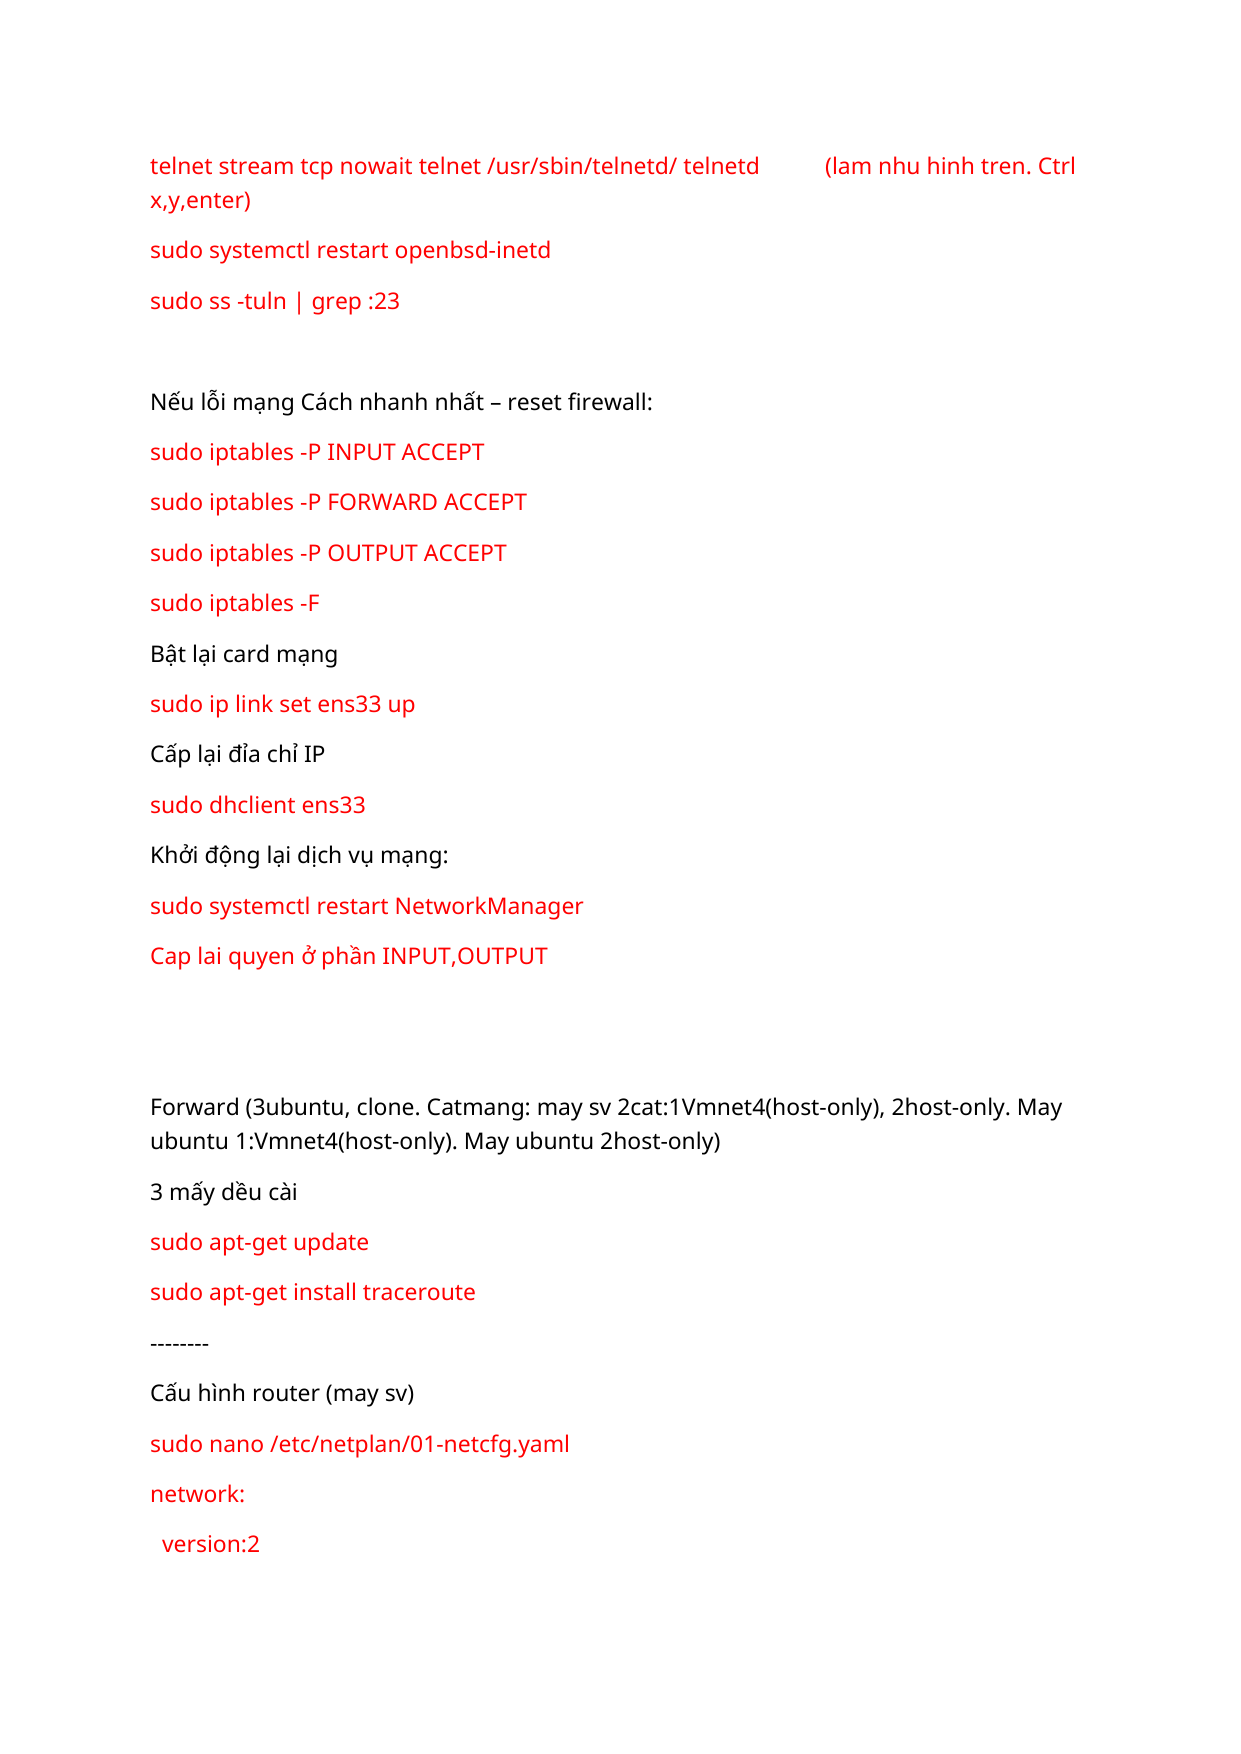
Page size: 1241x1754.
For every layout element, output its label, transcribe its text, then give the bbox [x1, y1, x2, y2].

text sudo ss -tuln | grep :23 [150, 284, 1090, 316]
text sudo iptables -P FORWARD ACCEPT [150, 486, 1090, 517]
text sudo dhclient ens33 [150, 789, 1090, 820]
text sudo nano /etc/netplan/01-netcfg.yaml [150, 1427, 1090, 1459]
text -------- [150, 1327, 1090, 1358]
text 3 mấy dều cài [150, 1175, 1090, 1207]
text sudo iptables -P OUTPUT ACCEPT [150, 537, 1090, 568]
text sudo apt-get install traceroute [150, 1276, 1090, 1307]
text Forward (3ubuntu, clone. Catmang: may sv 2cat:1Vmnet4(host-only), 2host-only. May ubuntu 1:Vmnet4(host-only). May ubuntu 2host-only) [150, 1091, 1090, 1156]
text version:2 [150, 1528, 1090, 1559]
text Khởi động lại dịch vụ mạng: [150, 839, 1090, 870]
text sudo iptables -F [150, 587, 1090, 618]
text sudo ip link set ens33 up [150, 688, 1090, 719]
text Cap lai quyen ở phần INPUT,OUTPUT [150, 940, 1090, 971]
text Cấp lại đỉa chỉ IP [150, 738, 1090, 769]
text sudo systemctl restart NetworkManager [150, 889, 1090, 921]
text telnet stream tcp nowait telnet /usr/sbin/telnetd/ telnetd (lam nhu hinh tren. Ctrl x,y,enter) [150, 150, 1090, 215]
text sudo apt-get update [150, 1226, 1090, 1257]
text Cấu hình router (may sv) [150, 1377, 1090, 1408]
text sudo iptables -P INPUT ACCEPT [150, 436, 1090, 467]
text Nếu lỗi mạng Cách nhanh nhất – reset firewall: [150, 385, 1090, 417]
text sudo systemctl restart openbsd-inetd [150, 234, 1090, 265]
text network: [150, 1478, 1090, 1509]
text Bật lại card mạng [150, 637, 1090, 669]
